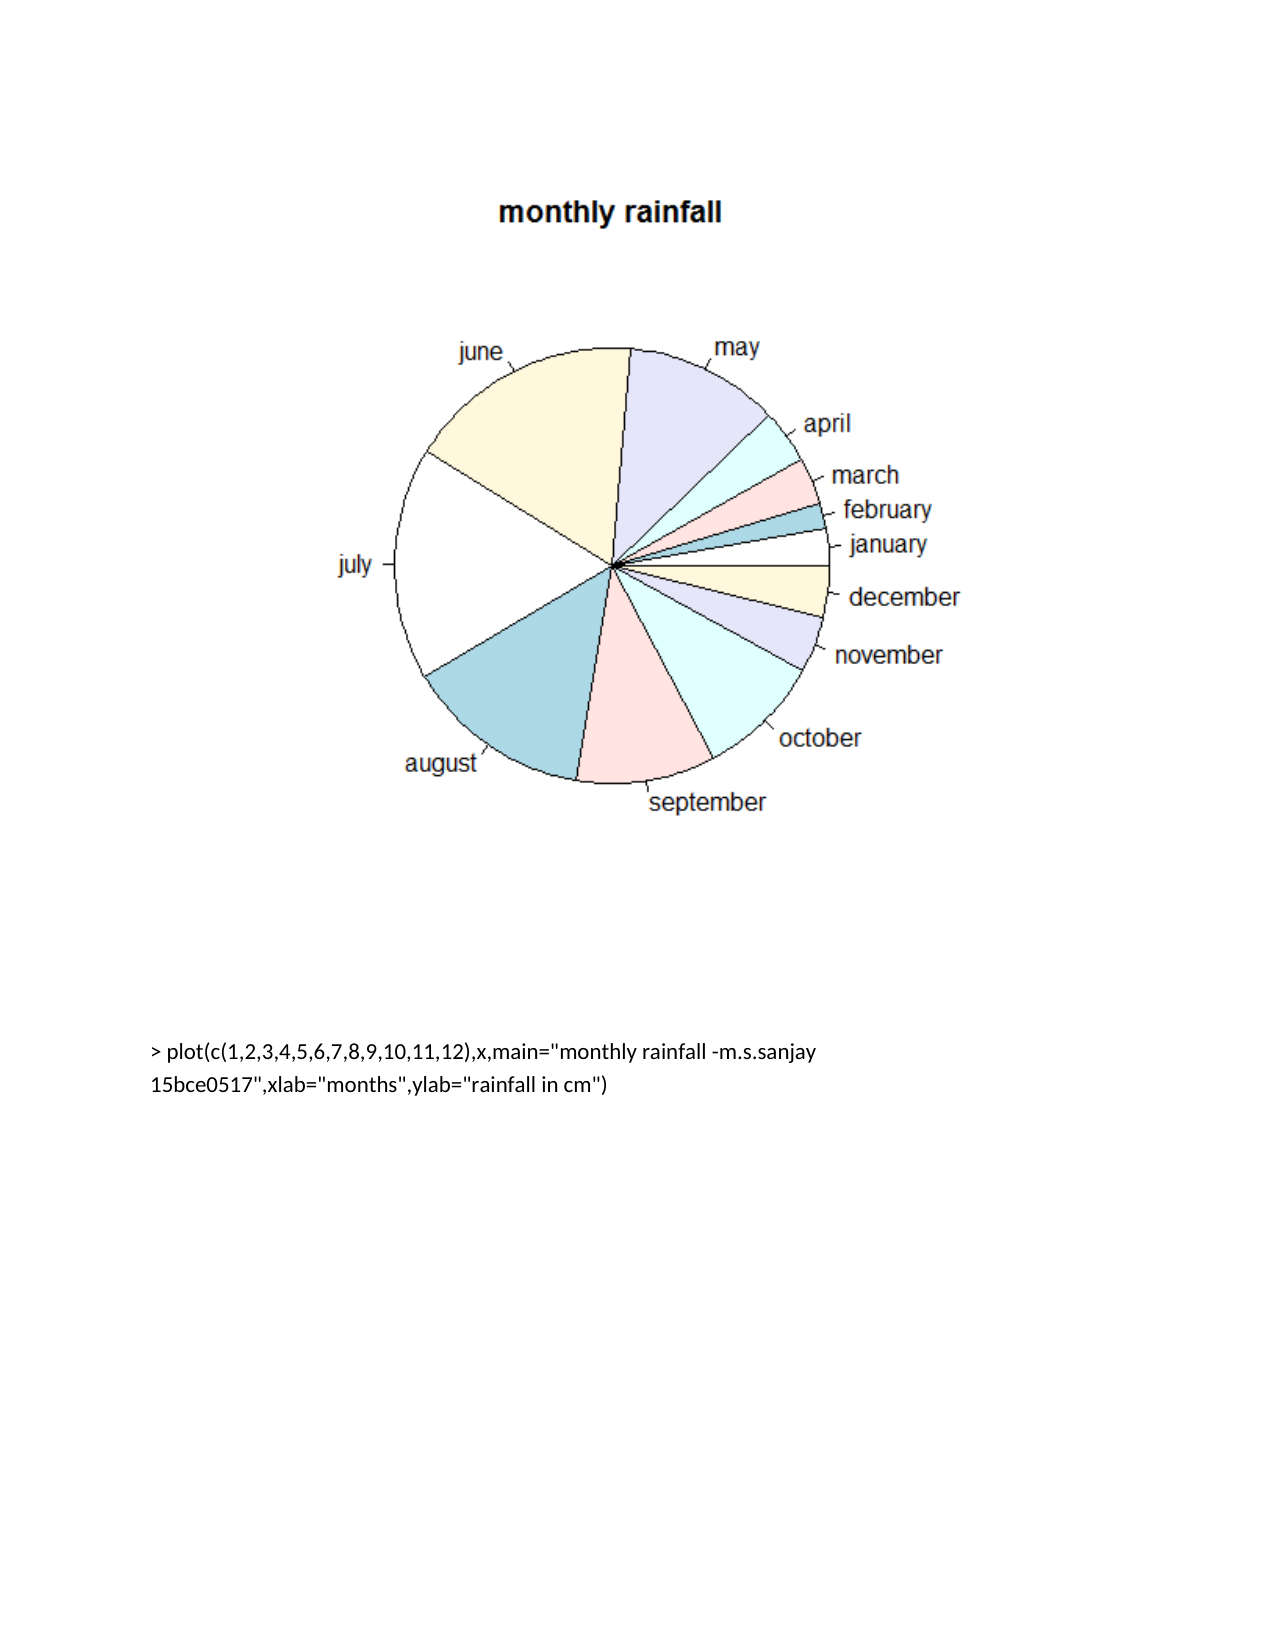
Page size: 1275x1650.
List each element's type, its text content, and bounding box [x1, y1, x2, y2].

picture [150, 150, 1014, 1013]
text > plot(c(1,2,3,4,5,6,7,8,9,10,11,12),x,main="monthly rainfall -m.s.sanjay 15bce0517",xlab="months",ylab="rainfall in cm") [150, 1037, 1125, 1098]
